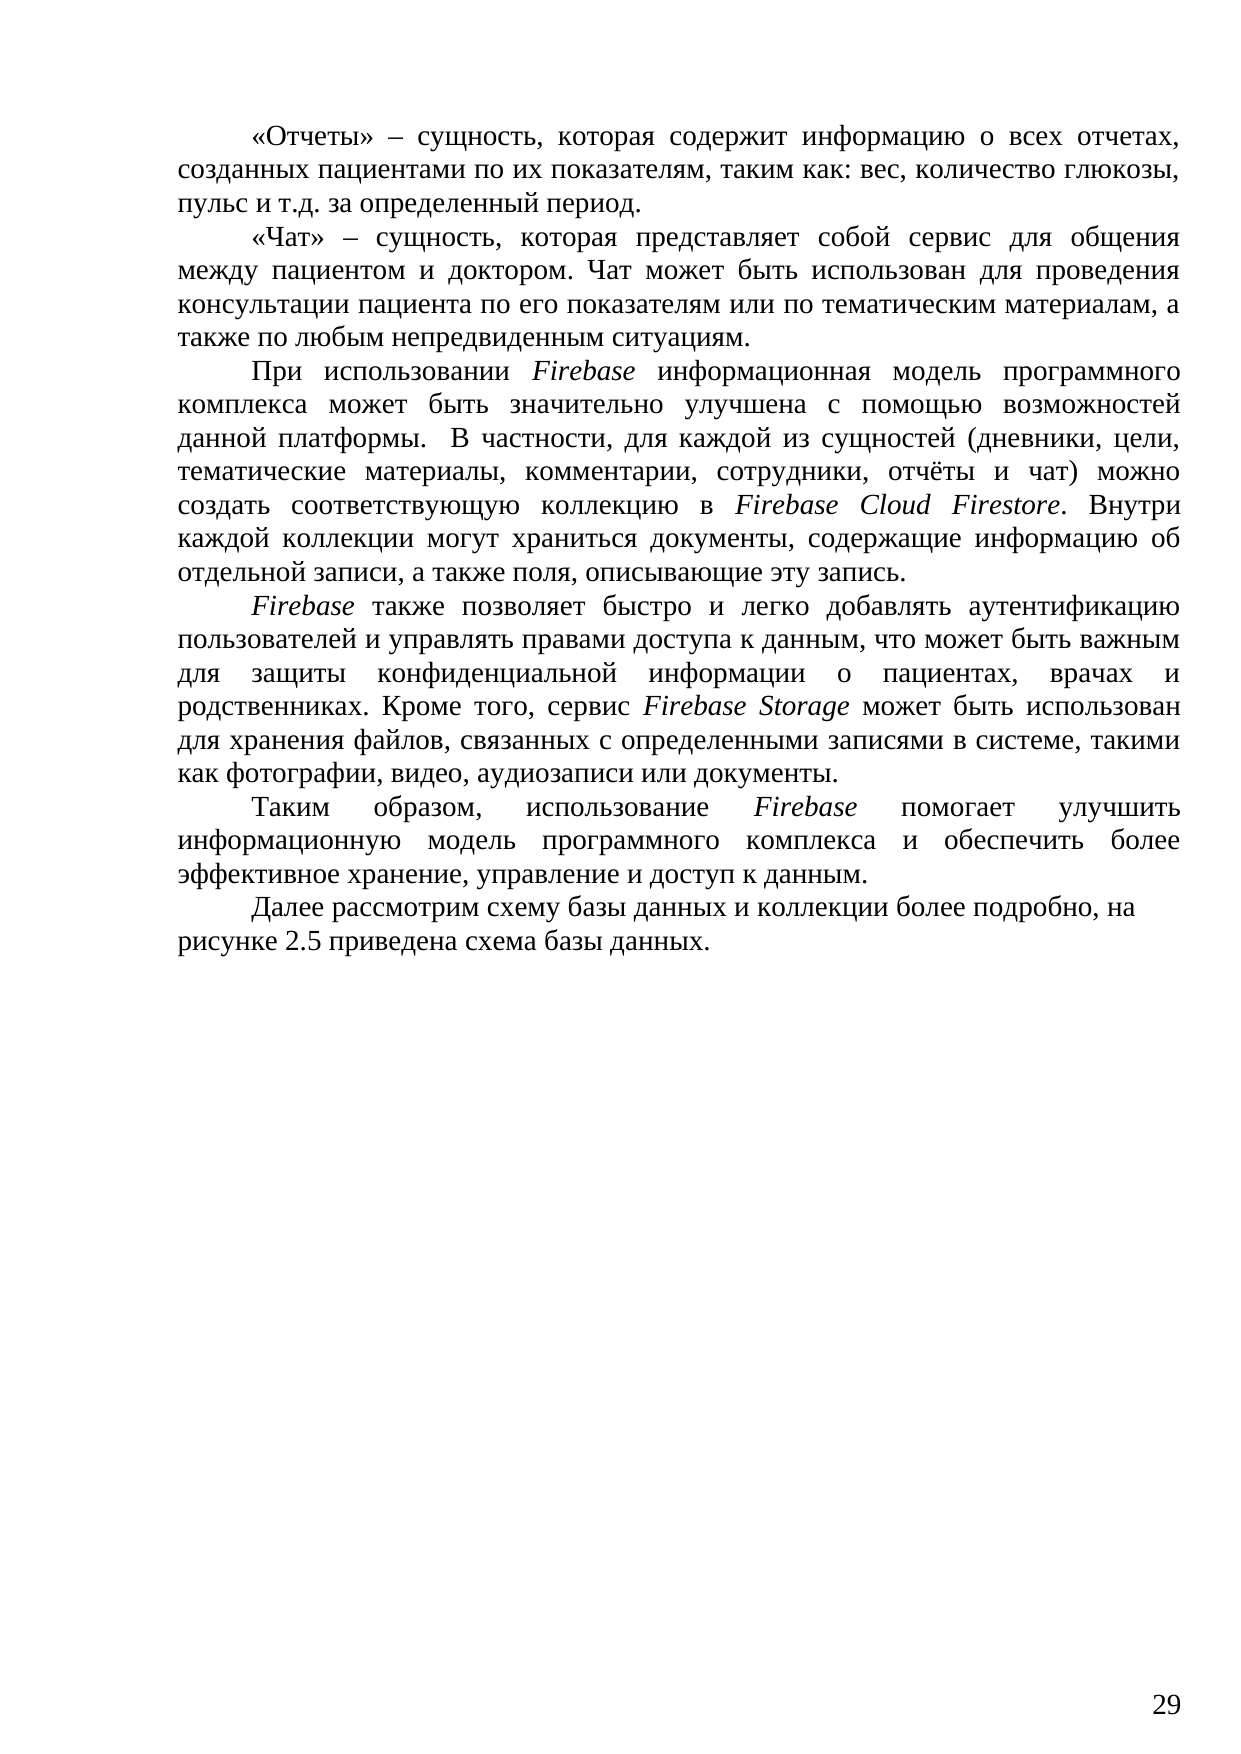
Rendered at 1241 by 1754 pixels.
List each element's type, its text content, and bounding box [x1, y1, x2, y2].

text При использовании Firebase информационная модель программного комплекса может быть значительно улучшена с помощью возможностей данной платформы. В частности, для каждой из сущностей (дневники, цели, тематические материалы, комментарии, сотрудники, отчёты и чат) можно создать соответствующую коллекцию в Firebase Cloud Firestore. Внутри каждой коллекции могут храниться документы, содержащие информацию об отдельной записи, а также поля, описывающие эту запись. [177, 353, 1181, 588]
text Firebase также позволяет быстро и легко добавлять аутентификацию пользователей и управлять правами доступа к данным, что может быть важным для защиты конфиденциальной информации о пациентах, врачах и родственниках. Кроме того, сервис Firebase Storage может быть использован для хранения файлов, связанных с определенными записями в системе, такими как фотографии, видео, аудиозаписи или документы. [177, 588, 1181, 789]
text «Отчеты» – сущность, которая содержит информацию о всех отчетах, созданных пациентами по их показателям, таким как: вес, количество глюкозы, пульс и т.д. за определенный период. [177, 118, 1181, 219]
text «Чат» – сущность, которая представляет собой сервис для общения между пациентом и доктором. Чат может быть использован для проведения консультации пациента по его показателям или по тематическим материалам, а также по любым непредвиденным ситуациям. [177, 219, 1181, 353]
text Далее рассмотрим схему базы данных и коллекции более подробно, на рисунке 2.5 приведена схема базы данных. [177, 889, 1181, 957]
text Таким образом, использование Firebase помогает улучшить информационную модель программного комплекса и обеспечить более эффективное хранение, управление и доступ к данным. [177, 789, 1181, 889]
